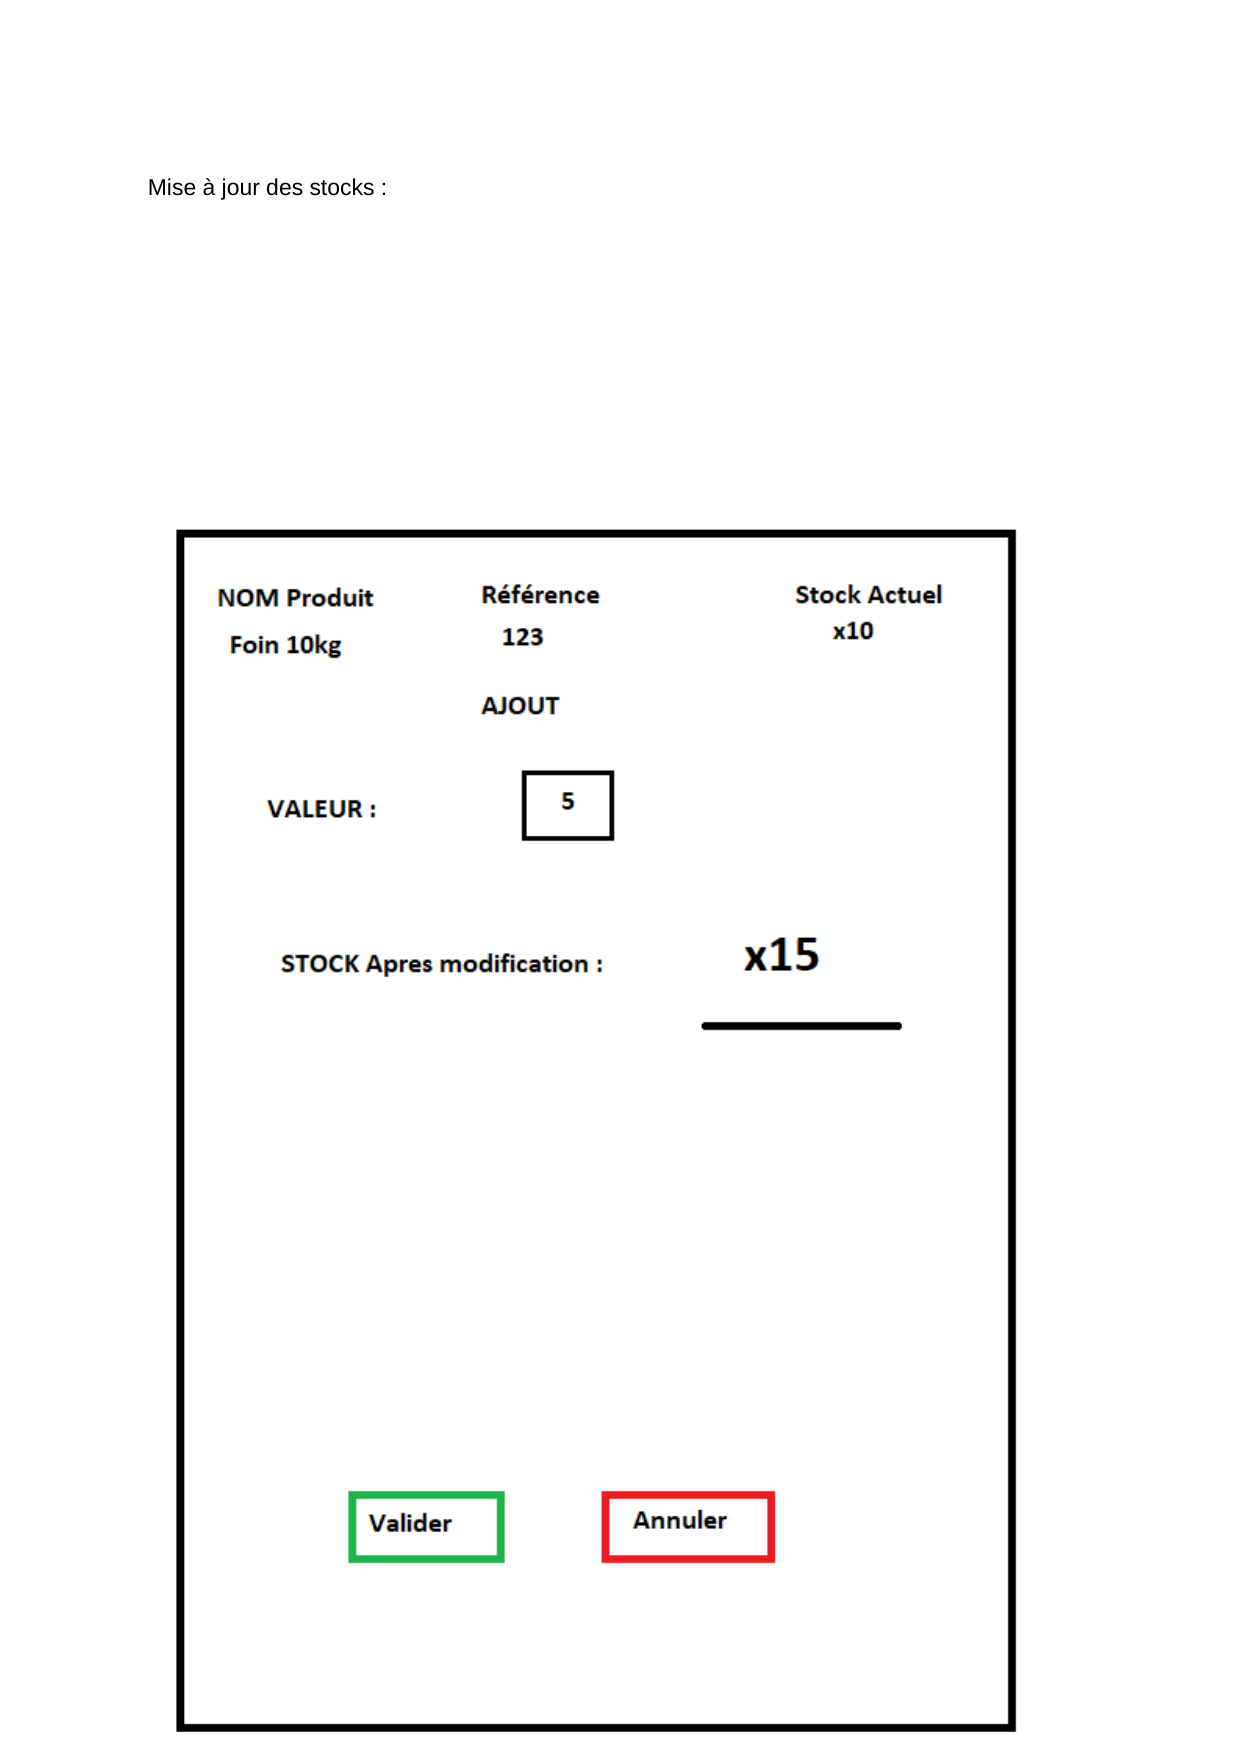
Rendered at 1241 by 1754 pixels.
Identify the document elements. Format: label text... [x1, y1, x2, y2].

picture [147, 505, 1024, 1754]
text Mise à jour des stocks : [148, 174, 1093, 200]
